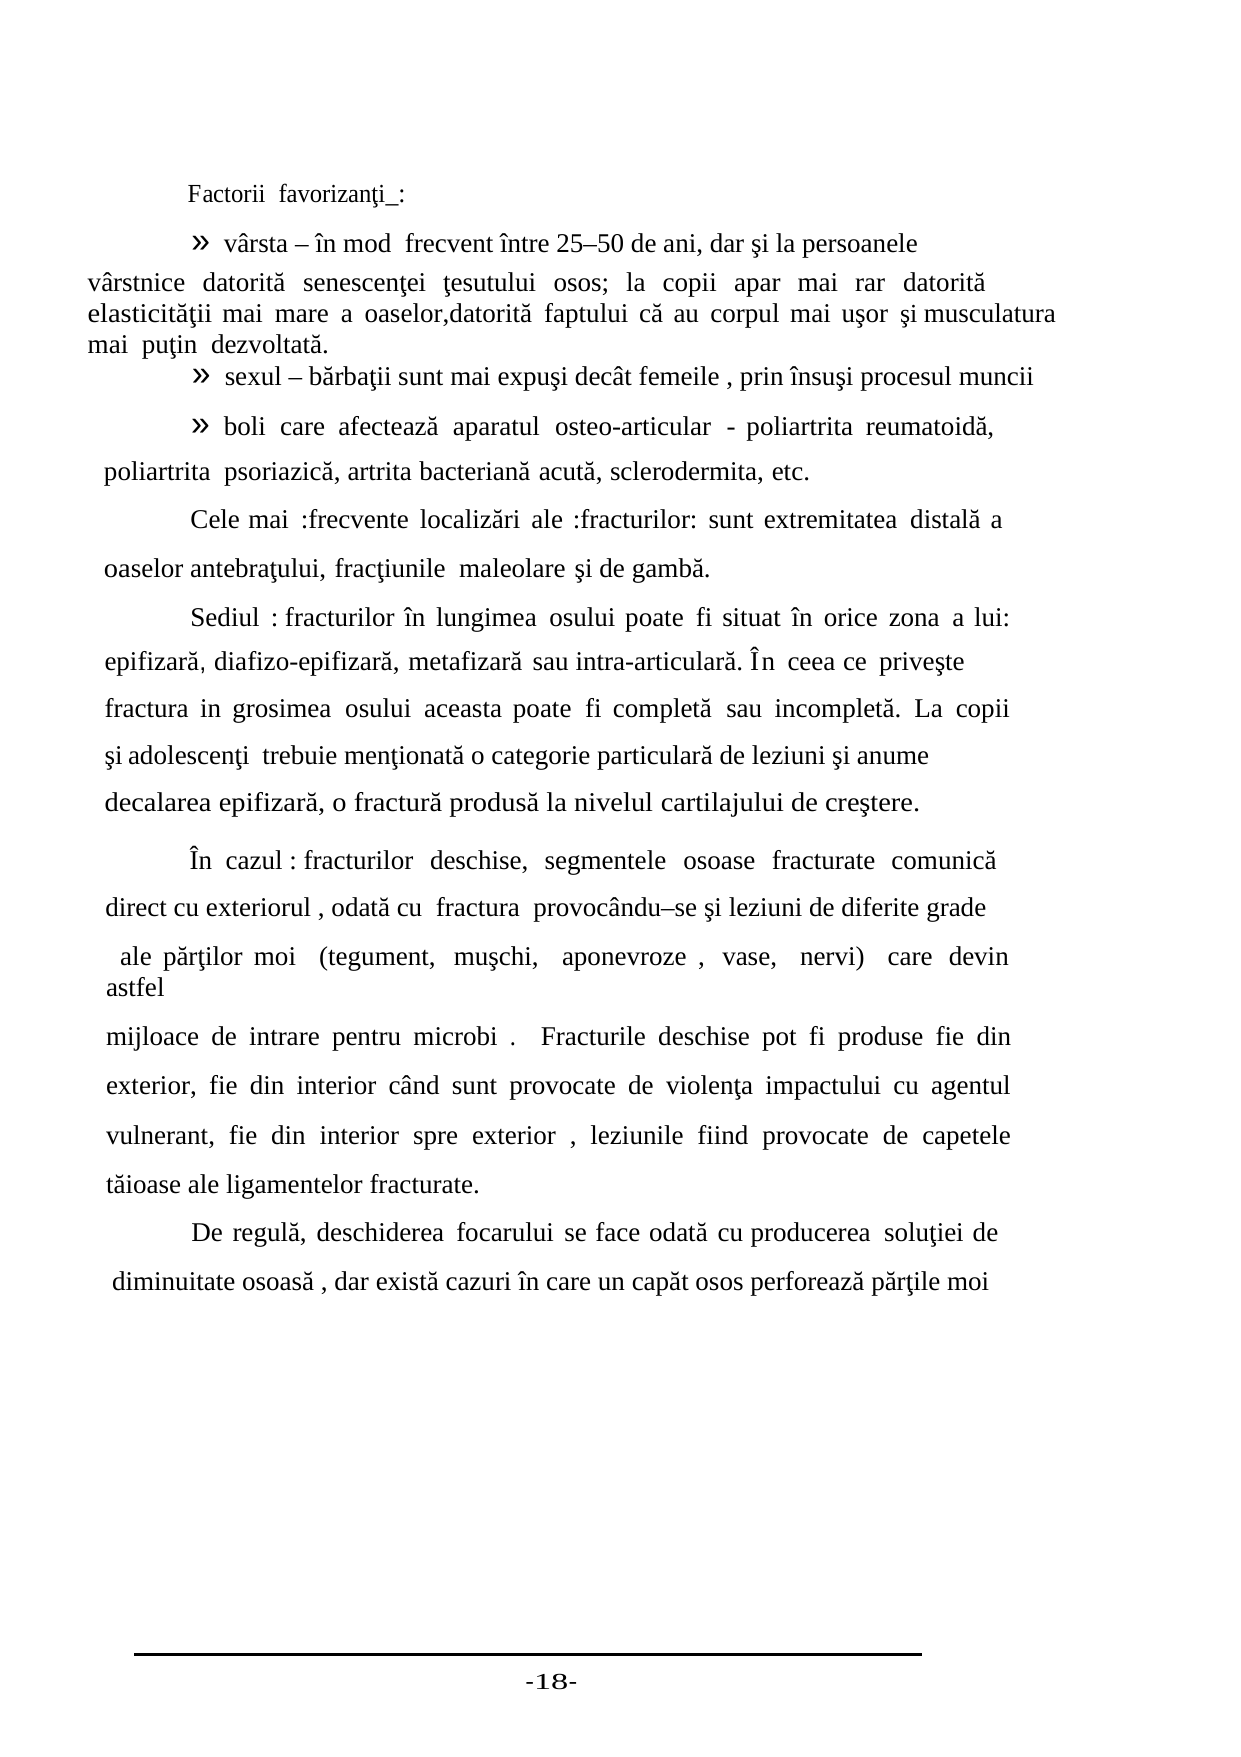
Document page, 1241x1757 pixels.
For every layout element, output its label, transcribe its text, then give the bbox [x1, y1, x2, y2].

text » vârsta – în mod frecvent între 25–50 de ani, dar şi la persoanele [191, 214, 1065, 261]
text direct cu exteriorul , odată cu fractura provocându–se şi leziuni de diferite grade [105, 891, 1011, 923]
text » sexul – bărbaţii sunt mai expuşi decât femeile , prin însuşi procesul muncii [192, 359, 1065, 392]
text fractura in grosimea osului aceasta poate fi completă sau incompletă. La copii şi adolescenţi trebuie menţionată o categorie particulară de leziuni şi anume [104, 692, 1010, 770]
text De regulă, deschiderea focarului se face odată cu producerea soluţiei de [191, 1218, 1065, 1247]
text mijloace de intrare pentru microbi . Fracturile deschise pot fi produse fie din exterior, fie din interior când sunt provocate de violenţa impactului cu agentul vulnerant, fie din interior spre exterior , leziunile fiind provocate de capetele tăioase ale ligamentelor fracturate. [106, 1020, 1012, 1199]
text -18- [87, 1668, 1018, 1694]
text » boli care afectează aparatul osteo-articular - poliartrita reumatoidă, poliartrita psoriazică, artrita bacteriană acută, sclerodermita, etc. [104, 401, 1006, 486]
text epifizară, diafizo-epifizară, metafizară sau intra-articulară. În ceea ce priveşte [104, 645, 1010, 676]
text ale părţilor moi (tegument, muşchi, aponevroze , vase, nervi) care devin astfel [106, 940, 1009, 1002]
text Sediul : fracturilor în lungimea osului poate fi situat în orice zona a lui: [190, 602, 1065, 633]
text decalarea epifizară, o fractură produsă la nivelul cartilajului de creştere. [104, 786, 1010, 817]
text În cazul : fracturilor deschise, segmentele osoase fracturate comunică [189, 844, 1065, 875]
text vârstnice datorită senescenţei ţesutului osos; la copii apar mai rar datorită elasticităţii mai mare a oaselor,datorită faptului că au corpul mai uşor şi musculatura mai puţin dezvoltată. [87, 266, 1065, 359]
text Factorii favorizanţi_: [187, 177, 1065, 208]
text diminuitate osoasă , dar există cazuri în care un capăt osos perforează părţile moi [99, 1265, 1010, 1297]
text Cele mai :frecvente localizări ale :fracturilor: sunt extremitatea distală a oaselor antebraţului, fracţiunile maleolare şi de gambă. [104, 503, 1011, 583]
